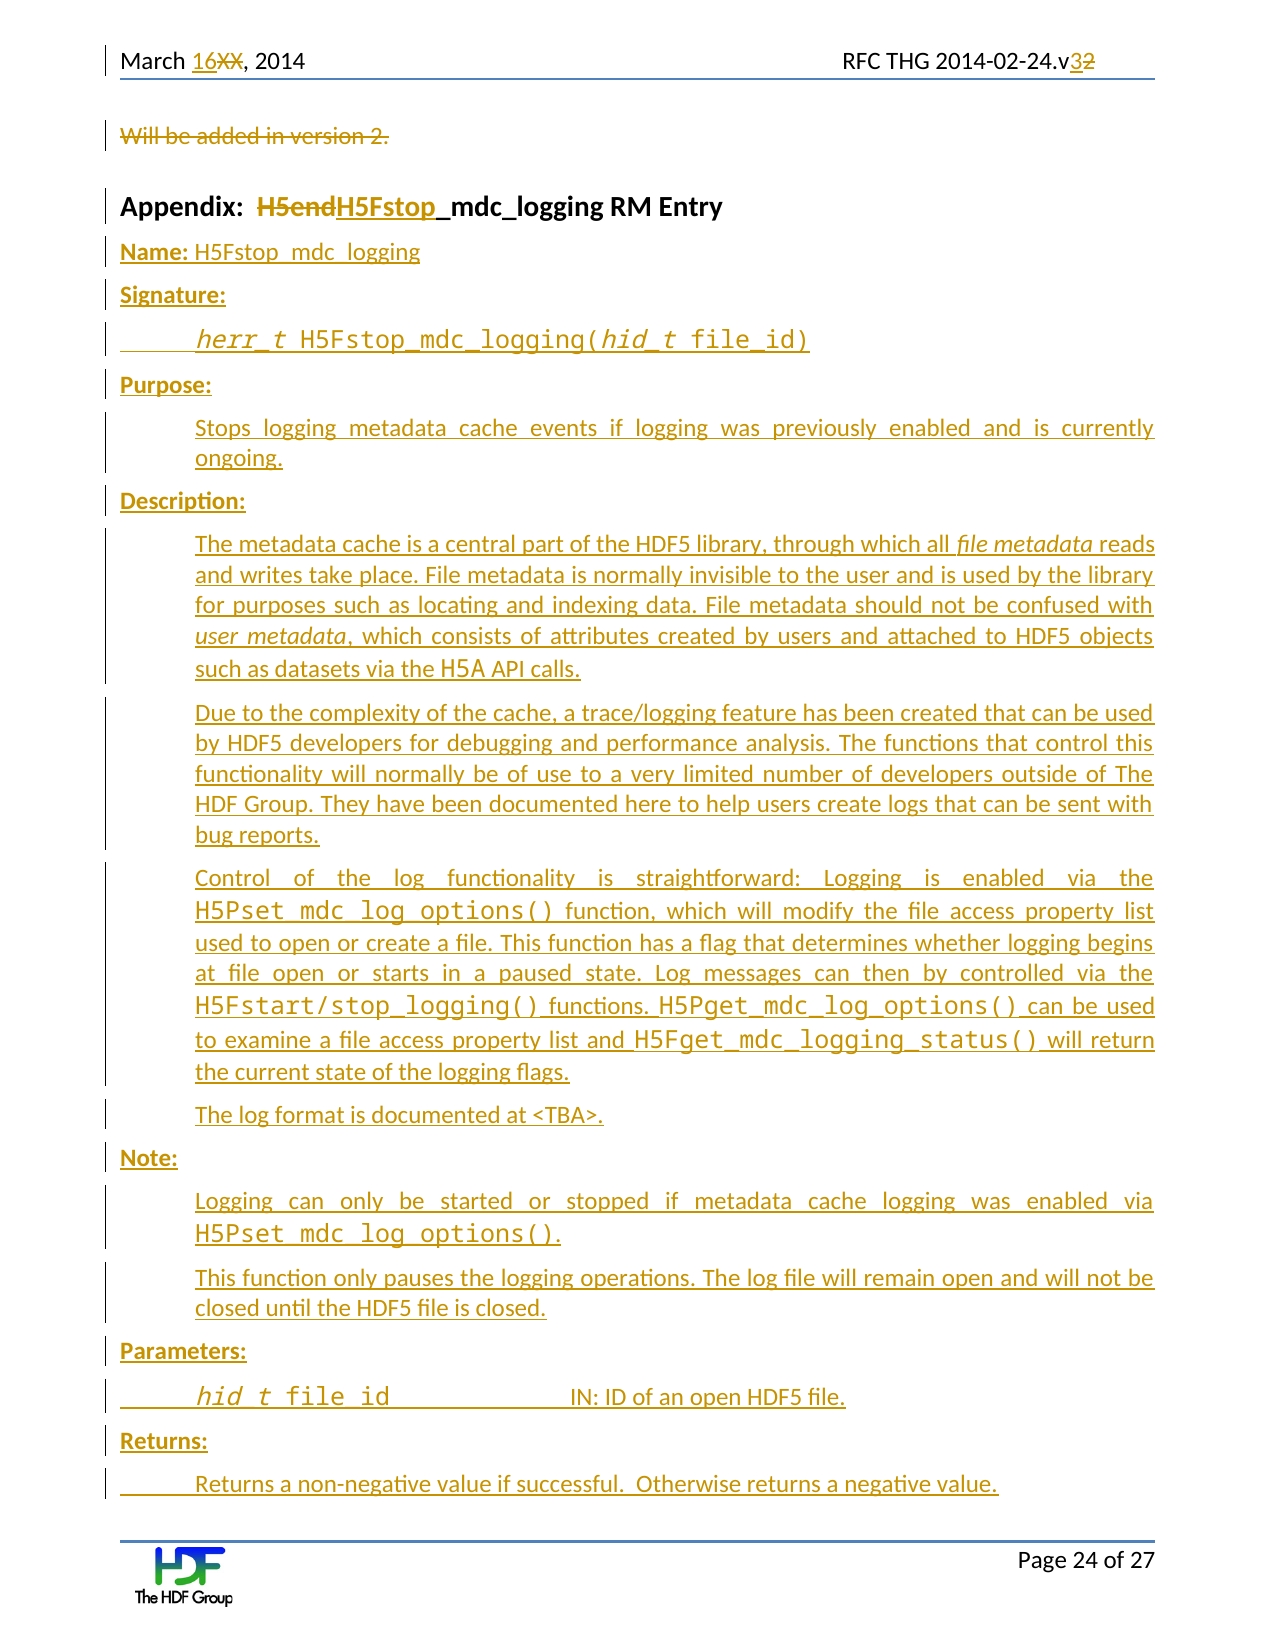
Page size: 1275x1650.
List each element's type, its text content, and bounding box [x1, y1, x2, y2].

subtitle Appendix: _mdc_logging RM Entry [120, 188, 1155, 224]
picture [135, 1547, 233, 1607]
